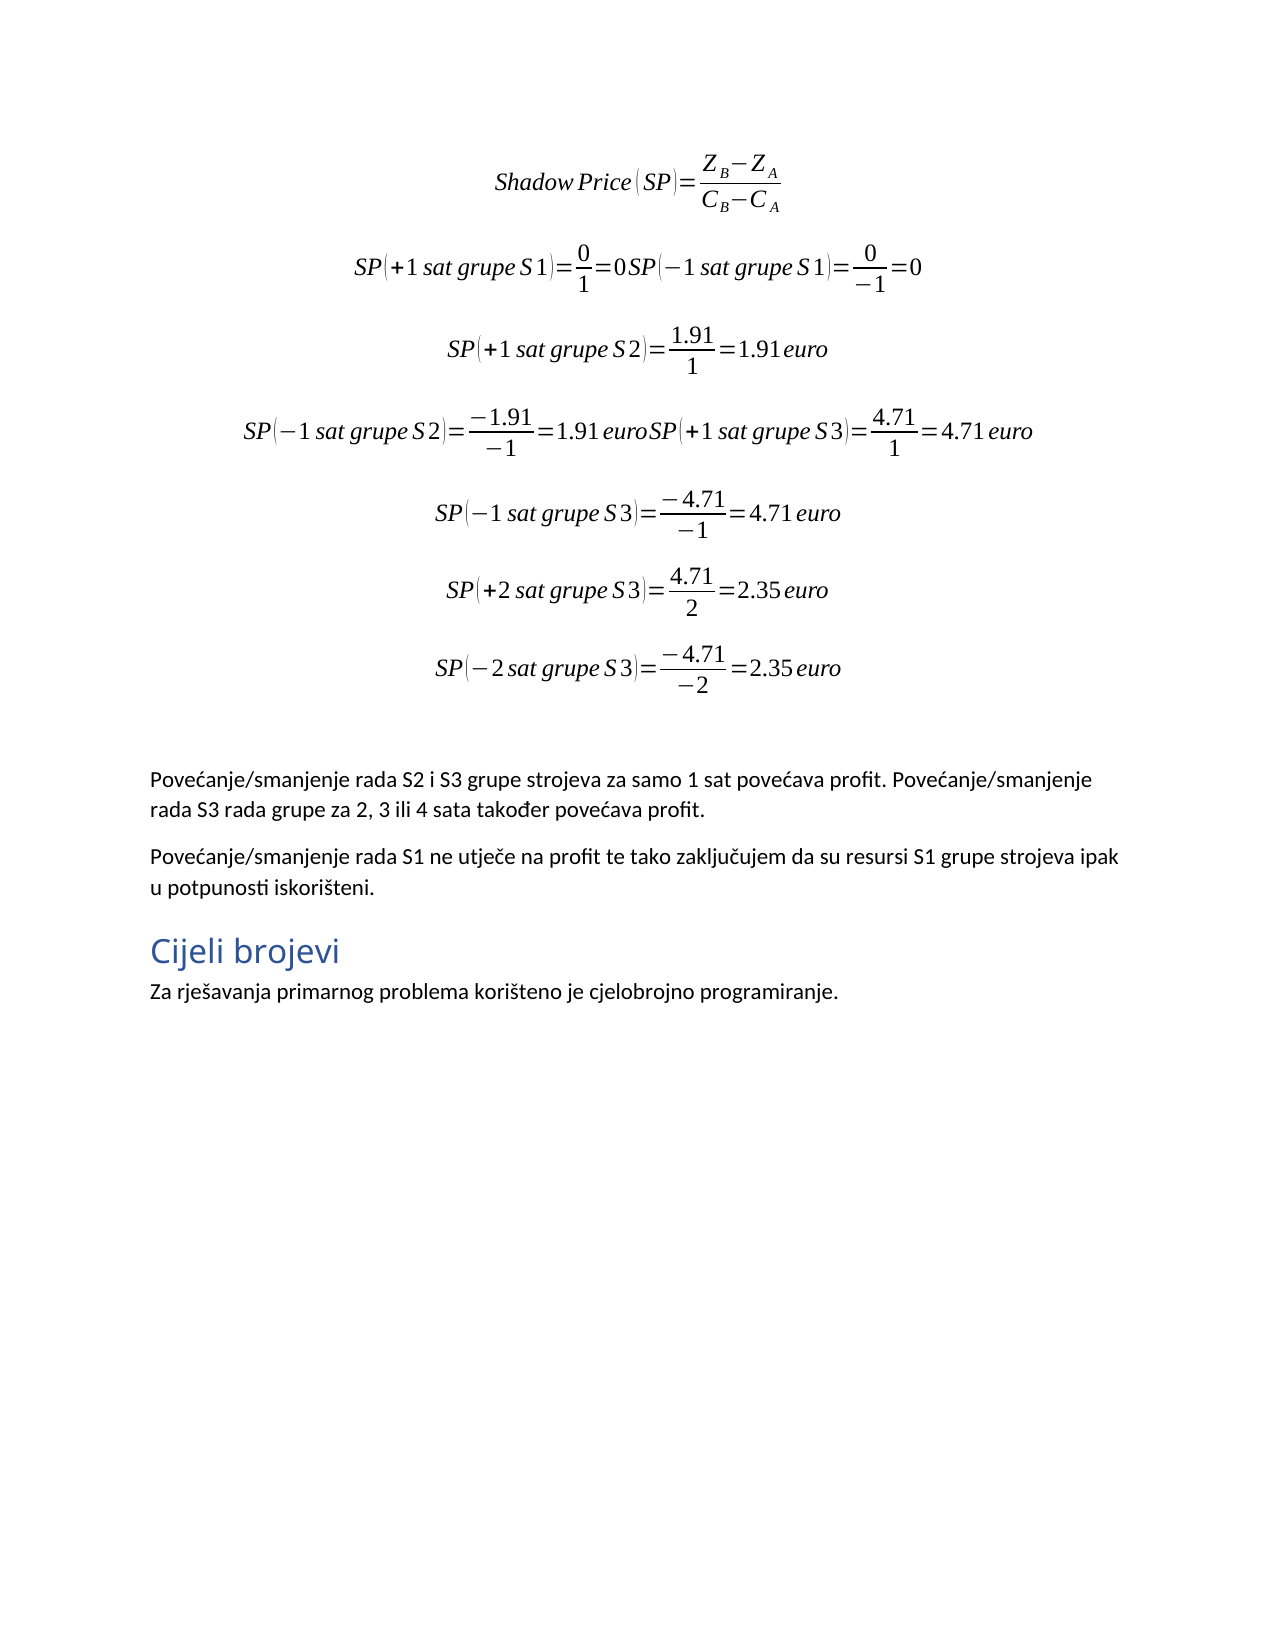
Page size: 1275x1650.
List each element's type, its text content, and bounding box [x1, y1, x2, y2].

text Povećanje/smanjenje rada S1 ne utječe na profit te tako zaključujem da su resursi S1 grupe strojeva ipak u potpunosti iskorišteni. [150, 842, 1125, 901]
text Za rješavanja primarnog problema korišteno je cjelobrojno programiranje. [150, 977, 1125, 1005]
subtitle Cijeli brojevi [150, 928, 1125, 973]
text Povećanje/smanjenje rada S2 i S3 grupe strojeva za samo 1 sat povećava profit. Povećanje/smanjenje rada S3 rada grupe za 2, 3 ili 4 sata također povećava profit. [150, 765, 1125, 824]
